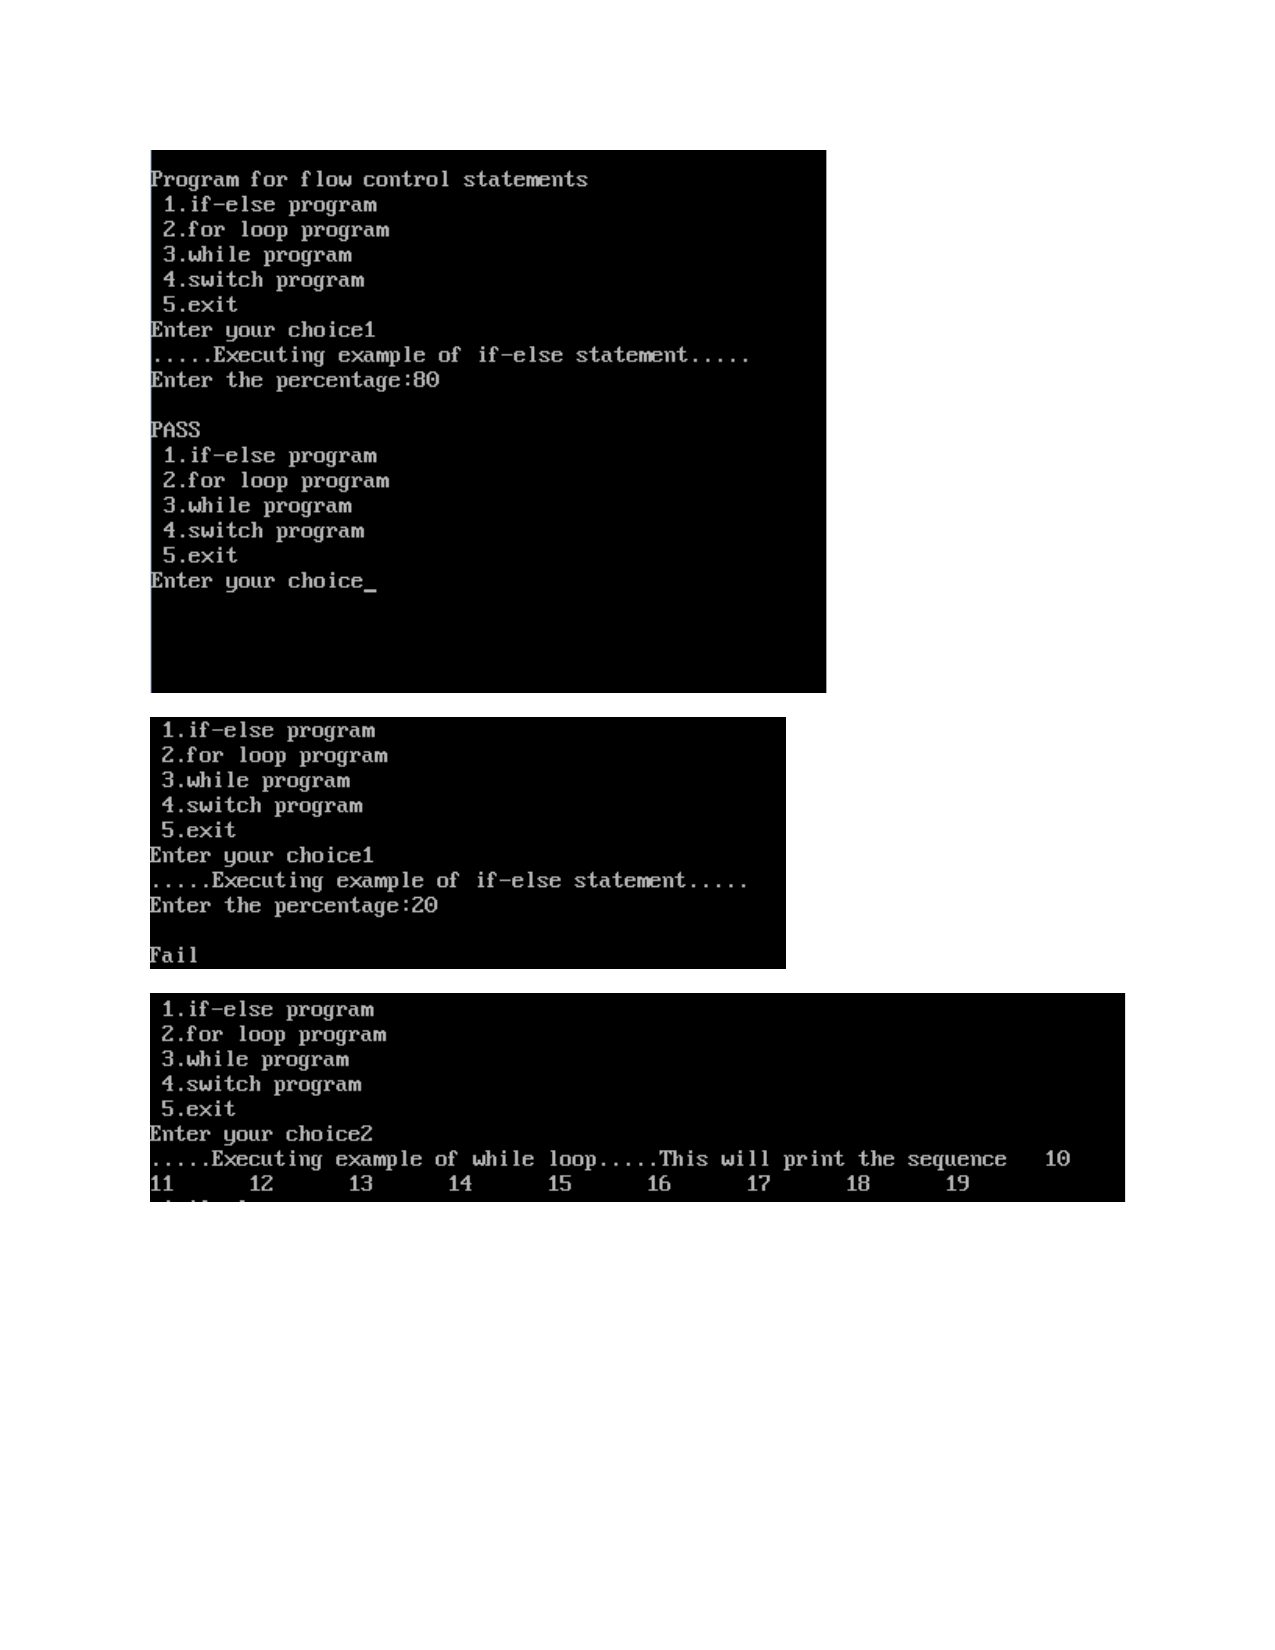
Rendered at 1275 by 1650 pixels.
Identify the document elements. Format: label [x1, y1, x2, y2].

picture [150, 150, 827, 693]
picture [150, 717, 786, 969]
picture [150, 993, 1125, 1202]
